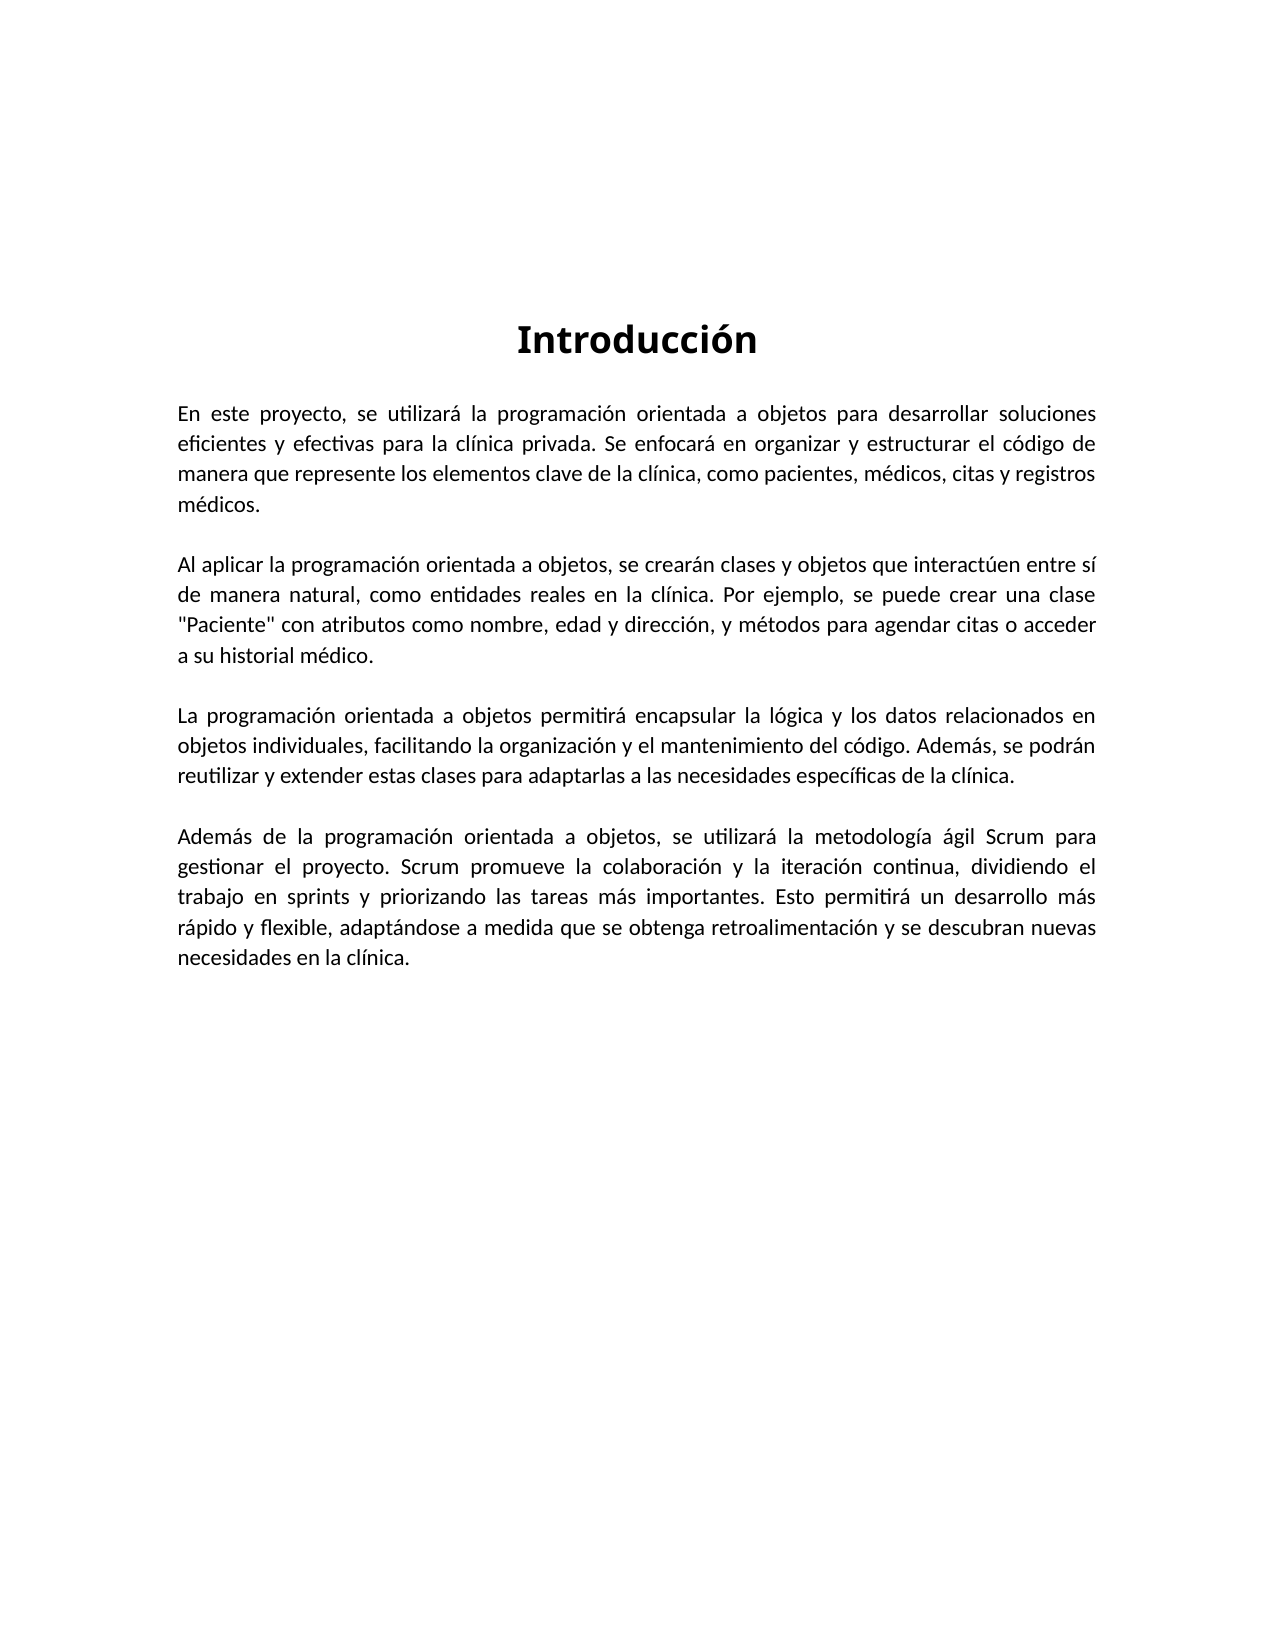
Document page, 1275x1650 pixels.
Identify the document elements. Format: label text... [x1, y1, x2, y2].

text En este proyecto, se utilizará la programación orientada a objetos para desarrollar soluciones eficientes y efectivas para la clínica privada. Se enfocará en organizar y estructurar el código de manera que represente los elementos clave de la clínica, como pacientes, médicos, citas y registros médicos. [177, 399, 1098, 518]
text La programación orientada a objetos permitirá encapsular la lógica y los datos relacionados en objetos individuales, facilitando la organización y el mantenimiento del código. Además, se podrán reutilizar y extender estas clases para adaptarlas a las necesidades específicas de la clínica. [177, 701, 1098, 789]
subtitle Introducción [177, 314, 1098, 365]
text Además de la programación orientada a objetos, se utilizará la metodología ágil Scrum para gestionar el proyecto. Scrum promueve la colaboración y la iteración continua, dividiendo el trabajo en sprints y priorizando las tareas más importantes. Esto permitirá un desarrollo más rápido y flexible, adaptándose a medida que se obtenga retroalimentación y se descubran nuevas necesidades en la clínica. [177, 822, 1098, 971]
text Al aplicar la programación orientada a objetos, se crearán clases y objetos que interactúen entre sí de manera natural, como entidades reales en la clínica. Por ejemplo, se puede crear una clase "Paciente" con atributos como nombre, edad y dirección, y métodos para agendar citas o acceder a su historial médico. [177, 550, 1098, 669]
